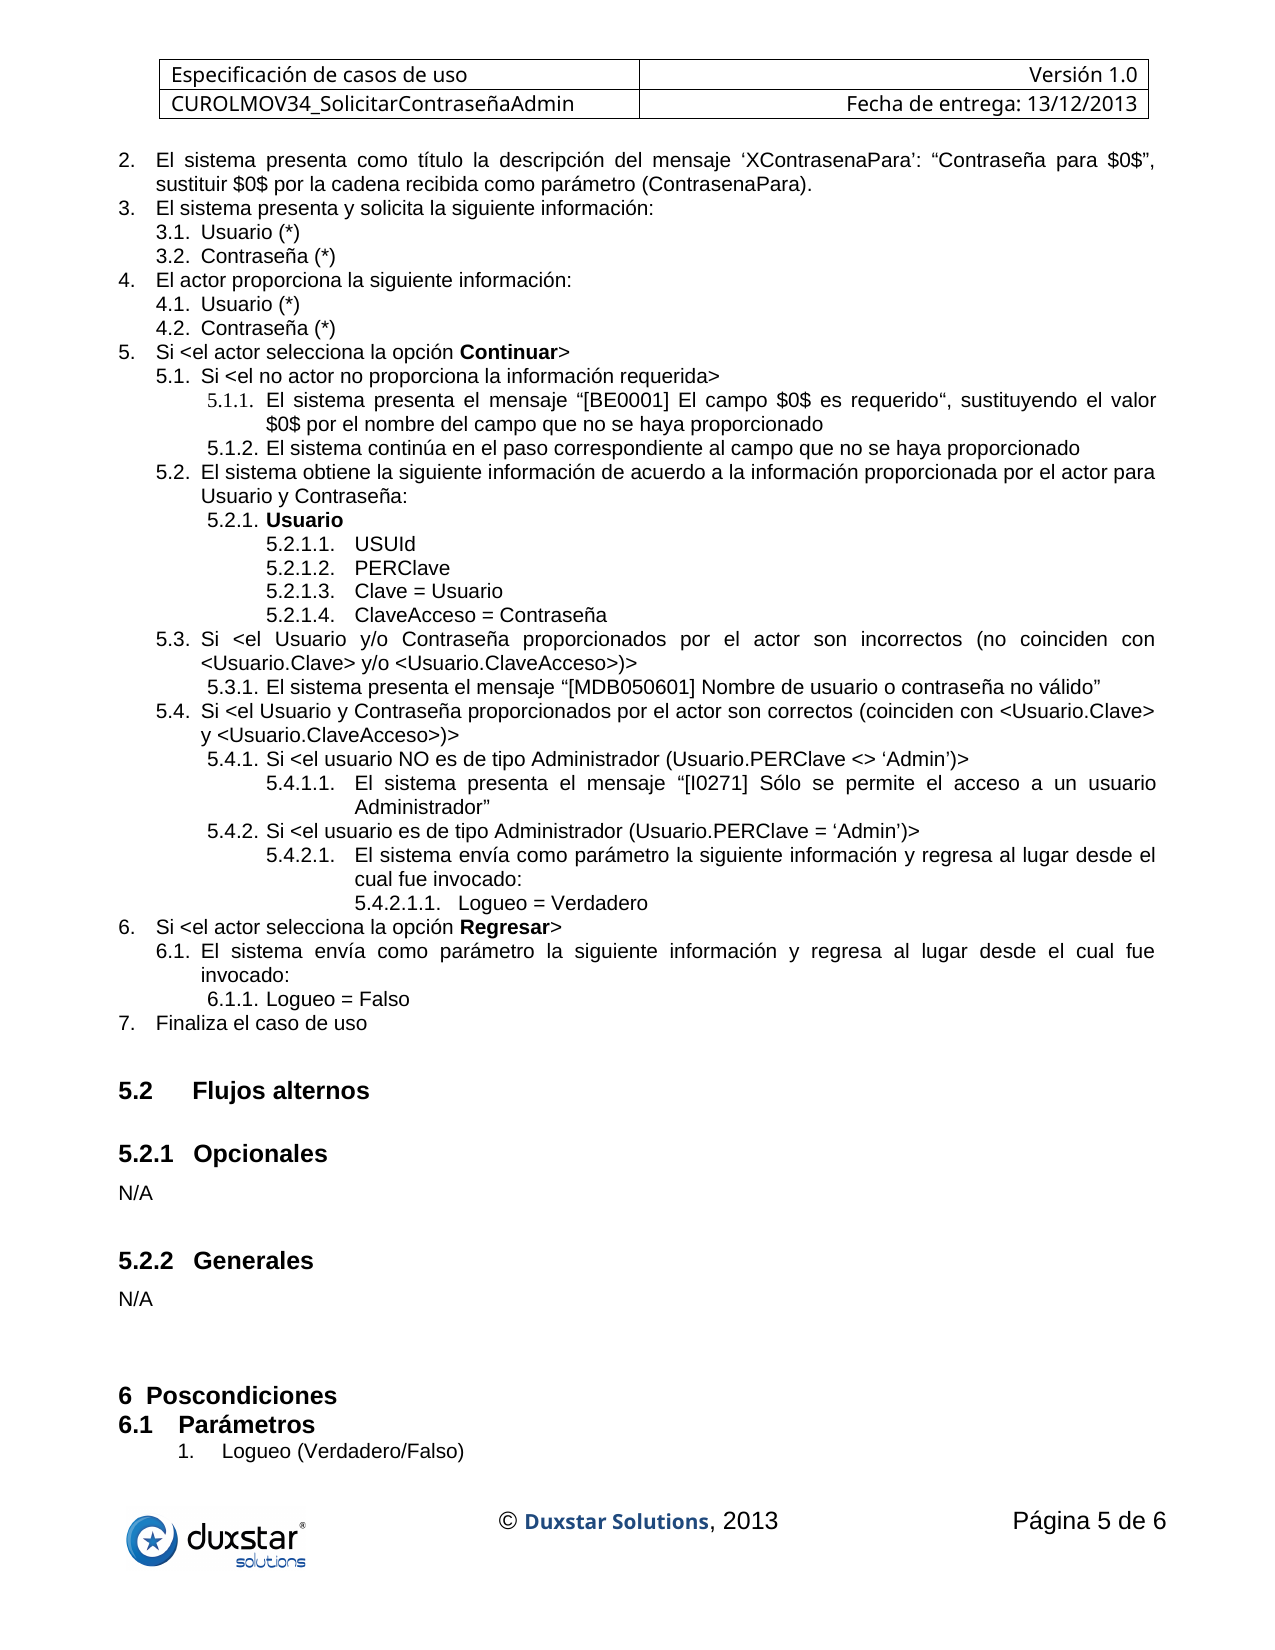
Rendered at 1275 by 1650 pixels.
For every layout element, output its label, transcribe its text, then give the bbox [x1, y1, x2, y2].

list Si <el actor selecciona la opción Regresar> [118, 915, 1157, 939]
list ClaveAcceso = Contraseña [266, 603, 1157, 627]
list El sistema presenta y solicita la siguiente información: [118, 196, 1157, 220]
list Si <el Usuario y/o Contraseña proporcionados por el actor son incorrectos (no coinciden con <Usuario.Clave> y/o <Usuario.ClaveAcceso>)> [156, 627, 1157, 675]
list Si <el usuario NO es de tipo Administrador (Usuario.PERClave <> ‘Admin’)> [207, 747, 1157, 771]
list Finaliza el caso de uso [118, 1011, 1157, 1034]
list El sistema obtiene la siguiente información de acuerdo a la información proporcionada por el actor para Usuario y Contraseña: [156, 459, 1157, 507]
list Contraseña (*) [156, 244, 1157, 268]
subtitle Parámetros [118, 1410, 1157, 1439]
list Si <el no actor no proporciona la información requerida> [156, 363, 1157, 387]
list Usuario [207, 507, 1157, 531]
subtitle Flujos alternos [118, 1076, 1157, 1104]
list El sistema presenta el mensaje “[MDB050601] Nombre de usuario o contraseña no válido” [207, 675, 1157, 699]
list Si <el usuario es de tipo Administrador (Usuario.PERClave = ‘Admin’)> [207, 819, 1157, 843]
text N/A [118, 1181, 1157, 1205]
list El sistema presenta como título la descripción del mensaje ‘XContrasenaPara’: “Contraseña para $0$”, sustituir $0$ por la cadena recibida como parámetro (ContrasenaPara). [118, 148, 1157, 196]
list El sistema envía como parámetro la siguiente información y regresa al lugar desde el cual fue invocado: [156, 939, 1157, 987]
list El sistema continúa en el paso correspondiente al campo que no se haya proporcionado [207, 436, 1157, 459]
text N/A [118, 1287, 1157, 1311]
list Usuario (*) [156, 220, 1157, 244]
list Logueo = Verdadero [354, 891, 1157, 915]
list PERClave [266, 555, 1157, 579]
list Contraseña (*) [156, 316, 1157, 339]
list Logueo (Verdadero/Falso) [177, 1439, 1157, 1463]
subtitle 6 Poscondiciones [118, 1381, 1157, 1410]
subtitle Generales [118, 1246, 1157, 1275]
list Si <el actor selecciona la opción Continuar> [118, 339, 1157, 363]
list Logueo = Falso [207, 987, 1157, 1011]
list USUId [266, 531, 1157, 555]
picture [126, 1506, 306, 1571]
list Clave = Usuario [266, 579, 1157, 603]
list Usuario (*) [156, 292, 1157, 316]
list El sistema presenta el mensaje “[I0271] Sólo se permite el acceso a un usuario Administrador” [266, 771, 1157, 819]
list El actor proporciona la siguiente información: [118, 268, 1157, 292]
list El sistema envía como parámetro la siguiente información y regresa al lugar desde el cual fue invocado: [266, 843, 1157, 891]
list Si <el Usuario y Contraseña proporcionados por el actor son correctos (coinciden con <Usuario.Clave> y <Usuario.ClaveAcceso>)> [156, 699, 1157, 747]
list El sistema presenta el mensaje “[BE0001] El campo $0$ es requerido“, sustituyendo el valor $0$ por el nombre del campo que no se haya proporcionado [207, 387, 1157, 436]
subtitle Opcionales [118, 1139, 1157, 1168]
